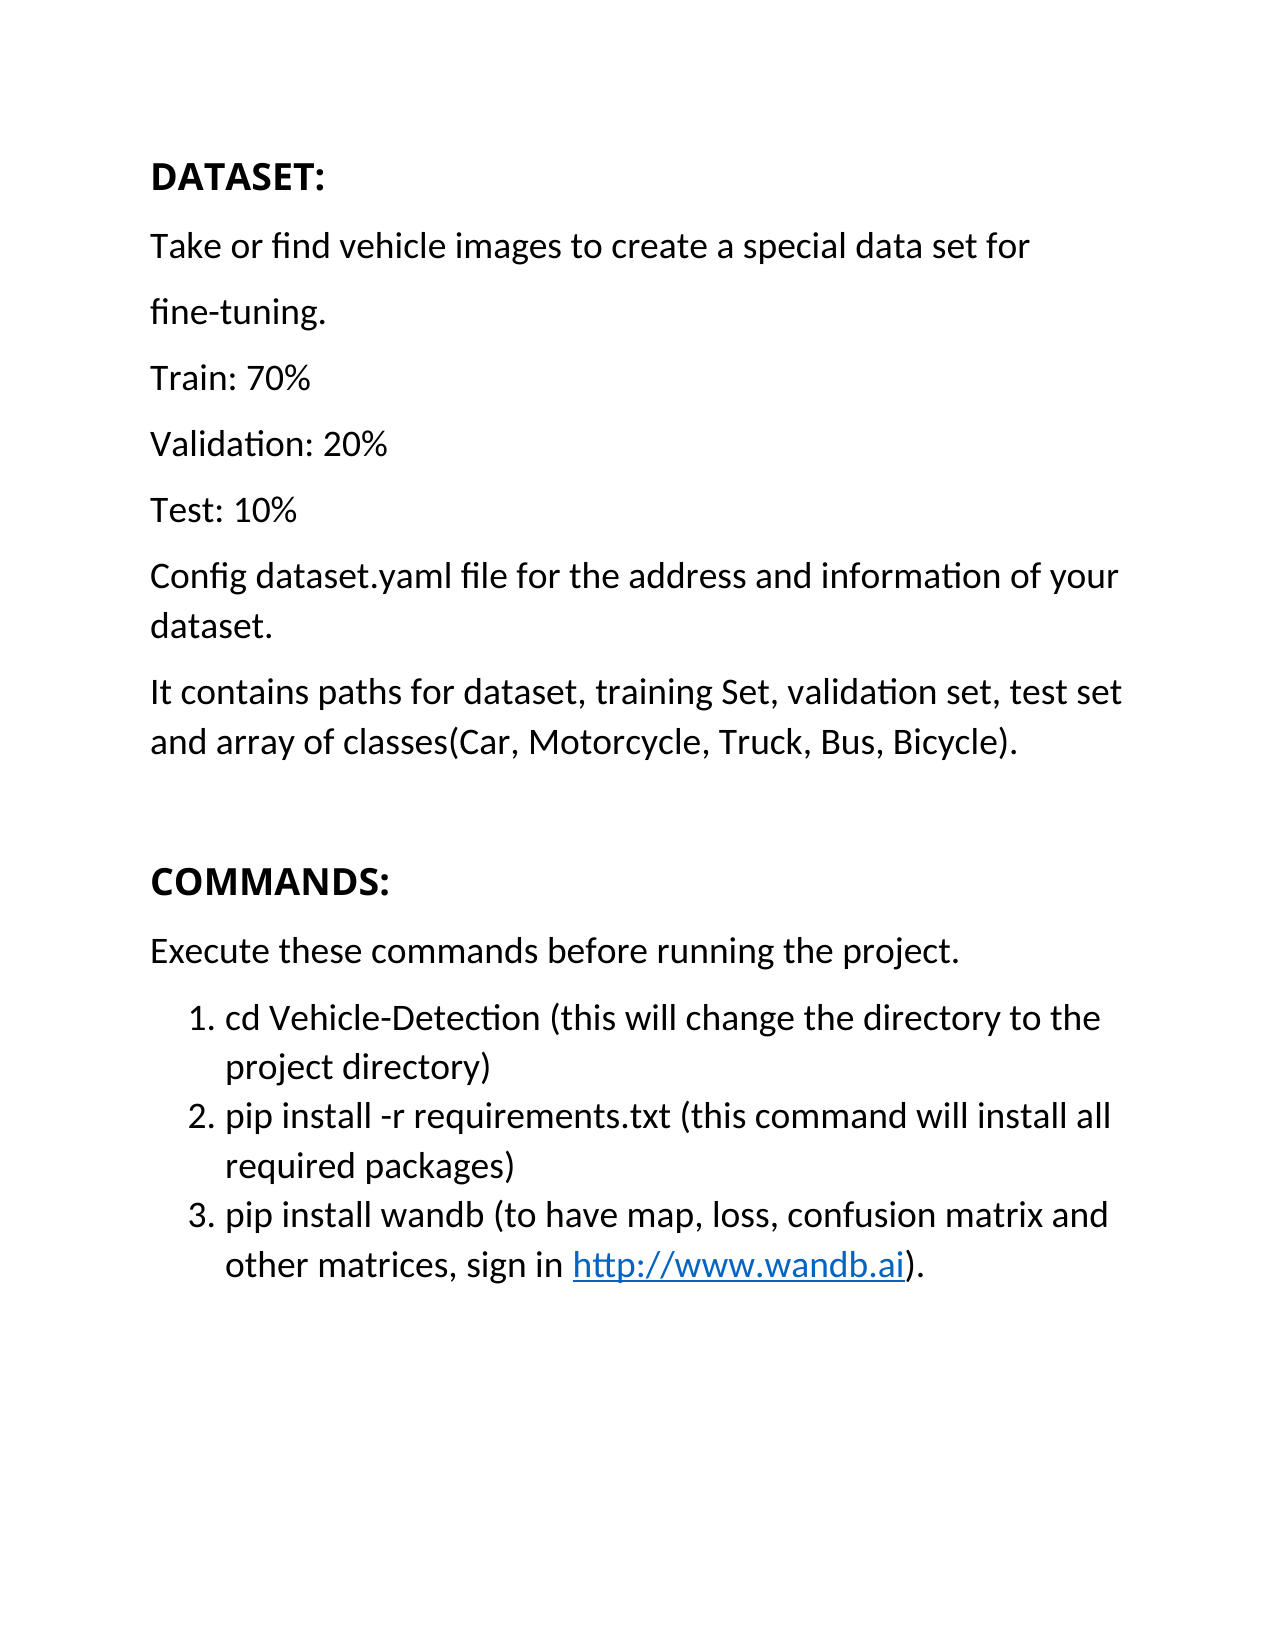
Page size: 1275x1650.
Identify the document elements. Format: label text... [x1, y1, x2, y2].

text Take or find vehicle images to create a special data set for [150, 222, 1125, 268]
list pip install wandb (to have map, loss, confusion matrix and other matrices, sign in http://www.wandb.ai). [187, 1191, 1125, 1287]
text Train: 70% [150, 354, 1125, 400]
text Test: 10% [150, 486, 1125, 532]
list cd Vehicle-Detection (this will change the directory to the project directory) [187, 993, 1125, 1089]
text Config dataset.yaml file for the address and information of your dataset. [150, 552, 1125, 648]
text It contains paths for dataset, training Set, validation set, test set and array of classes(Car, Motorcycle, Truck, Bus, Bicycle). [150, 668, 1125, 763]
text Execute these commands before running the project. [150, 927, 1125, 973]
text DATASET: [150, 150, 1125, 201]
text Validation: 20% [150, 420, 1125, 466]
list pip install -r requirements.txt (this command will install all required packages) [187, 1092, 1125, 1188]
text fine-tuning. [150, 288, 1125, 334]
text COMMANDS: [150, 856, 1125, 907]
